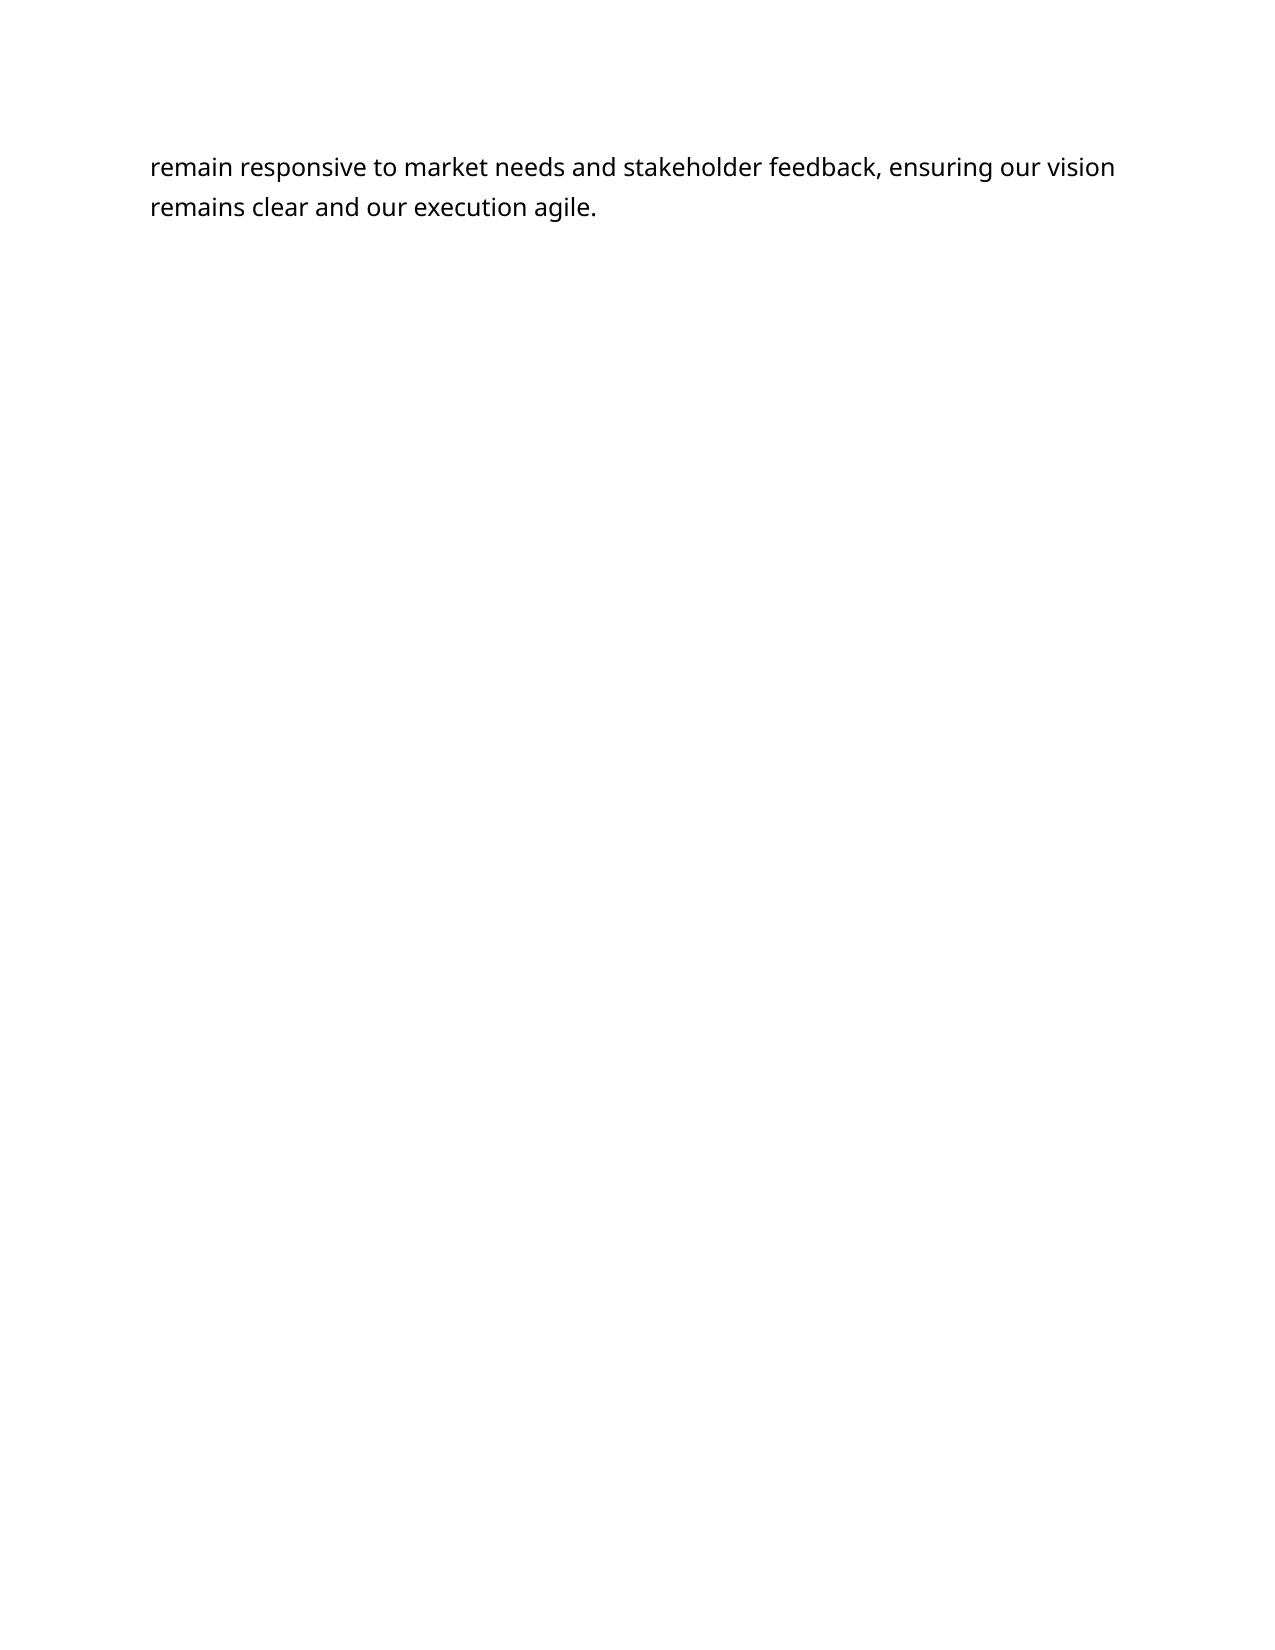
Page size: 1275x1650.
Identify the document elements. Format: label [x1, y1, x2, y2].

text [150, 150, 1125, 223]
